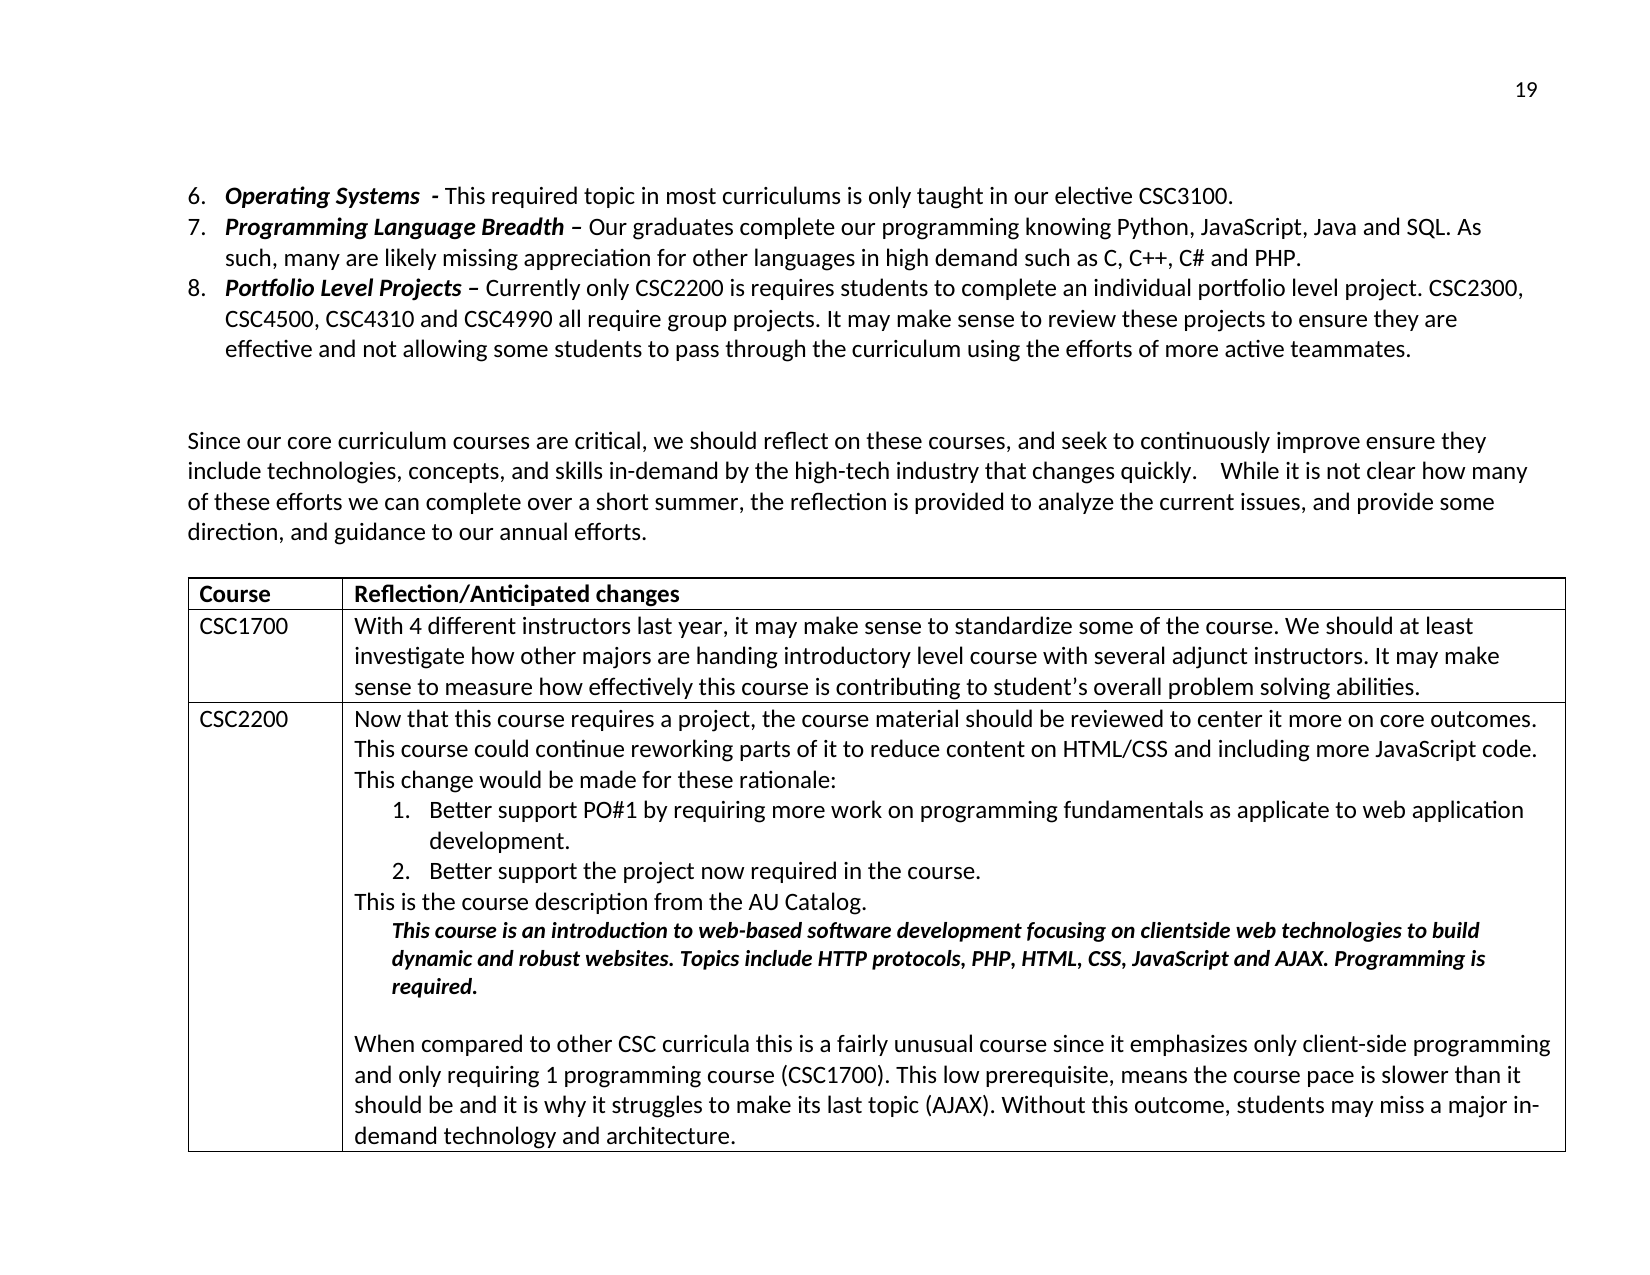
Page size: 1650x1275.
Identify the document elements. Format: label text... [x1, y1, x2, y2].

table_cell With 4 different instructors last year, it may make sense to standardize some of the course. We should at least investigate how other majors are handing introductory level course with several adjunct instructors. It may make sense to measure how effectively this course is contributing to student’s overall problem solving abilities. [343, 610, 1565, 702]
list Operating Systems - This required topic in most curriculums is only taught in our elective CSC3100. [187, 181, 1537, 211]
text Since our core curriculum courses are critical, we should reflect on these courses, and seek to continuously improve ensure they include technologies, concepts, and skills in-demand by the high-tech industry that changes quickly. While it is not clear how many of these efforts we can complete over a short summer, the reflection is provided to analyze the current issues, and provide some direction, and guidance to our annual efforts. [187, 425, 1537, 547]
list Programming Language Breadth – Our graduates complete our programming knowing Python, JavaScript, Java and SQL. As such, many are likely missing appreciation for other languages in high demand such as C, C++, C# and PHP. [187, 211, 1537, 272]
table_cell CSC2200 [189, 703, 342, 1151]
table_cell CSC1700 [189, 610, 342, 702]
table_header Course [189, 579, 342, 609]
table_header Reflection/Anticipated changes [343, 579, 1565, 609]
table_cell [343, 703, 1565, 1151]
list Portfolio Level Projects – Currently only CSC2200 is requires students to complete an individual portfolio level project. CSC2300, CSC4500, CSC4310 and CSC4990 all require group projects. It may make sense to review these projects to ensure they are effective and not allowing some students to pass through the curriculum using the efforts of more active teammates. [187, 272, 1537, 364]
